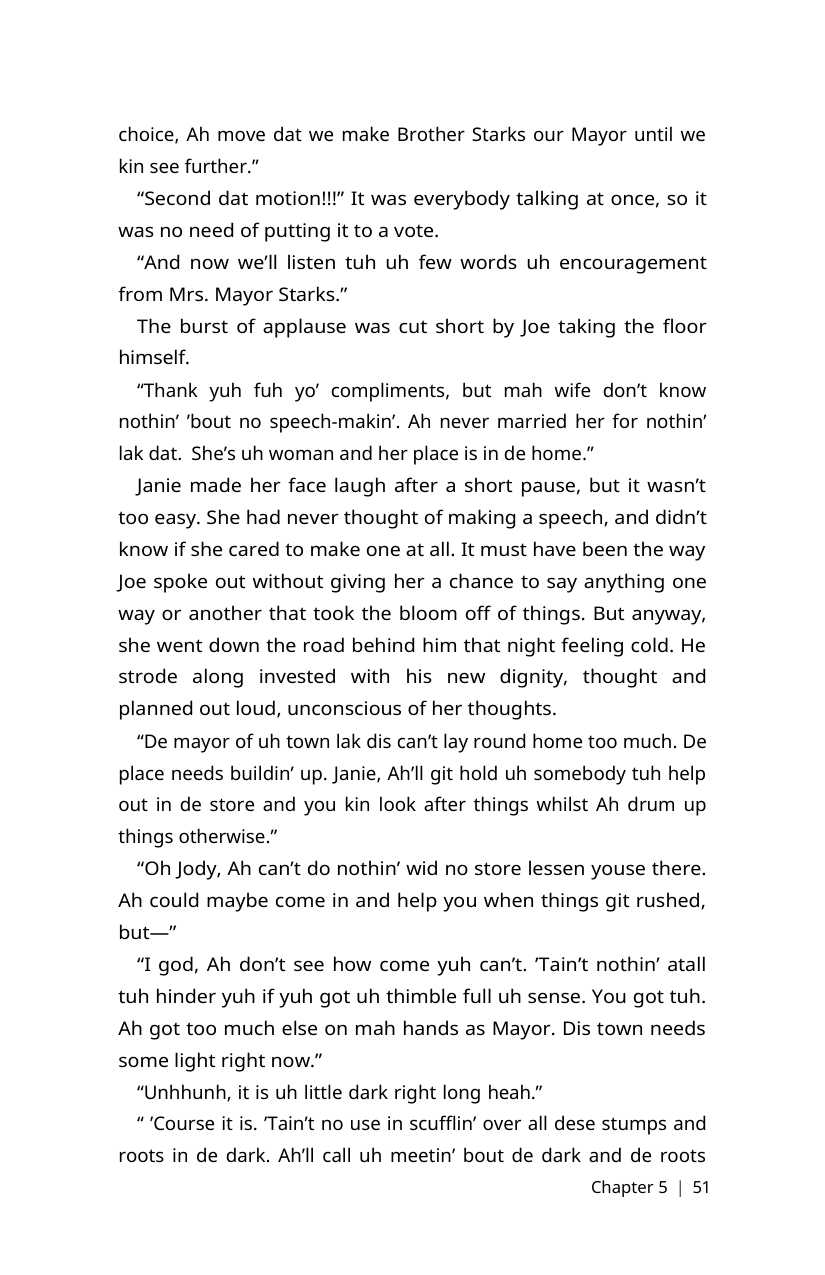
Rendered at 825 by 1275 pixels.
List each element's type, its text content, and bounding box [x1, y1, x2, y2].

text “Second dat motion!!!” It was everybody talking at once, so it was no need of putting it to a vote. [118, 185, 707, 243]
text “And now we’ll listen tuh uh few words uh encouragement from Mrs. Mayor Starks.” [118, 249, 707, 307]
text “Unhhunh, it is uh little dark right long heah.” [137, 1079, 719, 1104]
text choice, Ah move dat we make Brother Starks our Mayor until we kin see further.” [118, 122, 707, 179]
text “De mayor of uh town lak dis can’t lay round home too much. De place needs buildin’ up. Janie, Ah’ll git hold uh somebody tuh help out in de store and you kin look after things whilst Ah drum up things otherwise.” [118, 728, 707, 849]
text “Thank yuh fuh yo’ compliments, but mah wife don’t know nothin’ ’bout no speech-makin’. Ah never married her for nothin’ lak dat. She’s uh woman and her place is in de home.” [118, 377, 707, 466]
text “I god, Ah don’t see how come yuh can’t. ’Tain’t nothin’ atall tuh hinder yuh if yuh got uh thimble full uh sense. You got tuh. Ah got too much else on mah hands as Mayor. Dis town needs some light right now.” [118, 951, 707, 1072]
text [118, 1110, 707, 1168]
text Janie made her face laugh after a short pause, but it wasn’t too easy. She had never thought of making a speech, and didn’t know if she cared to make one at all. It must have been the way Joe spoke out without giving her a chance to say anything one way or another that took the bloom off of things. But anyway, she went down the road behind him that night feeling cold. He strode along invested with his new dignity, thought and planned out loud, unconscious of her thoughts. [118, 473, 707, 721]
text The burst of applause was cut short by Joe taking the floor himself. [118, 313, 707, 370]
text “Oh Jody, Ah can’t do nothin’ wid no store lessen youse there. Ah could maybe come in and help you when things git rushed, but—” [118, 856, 707, 945]
